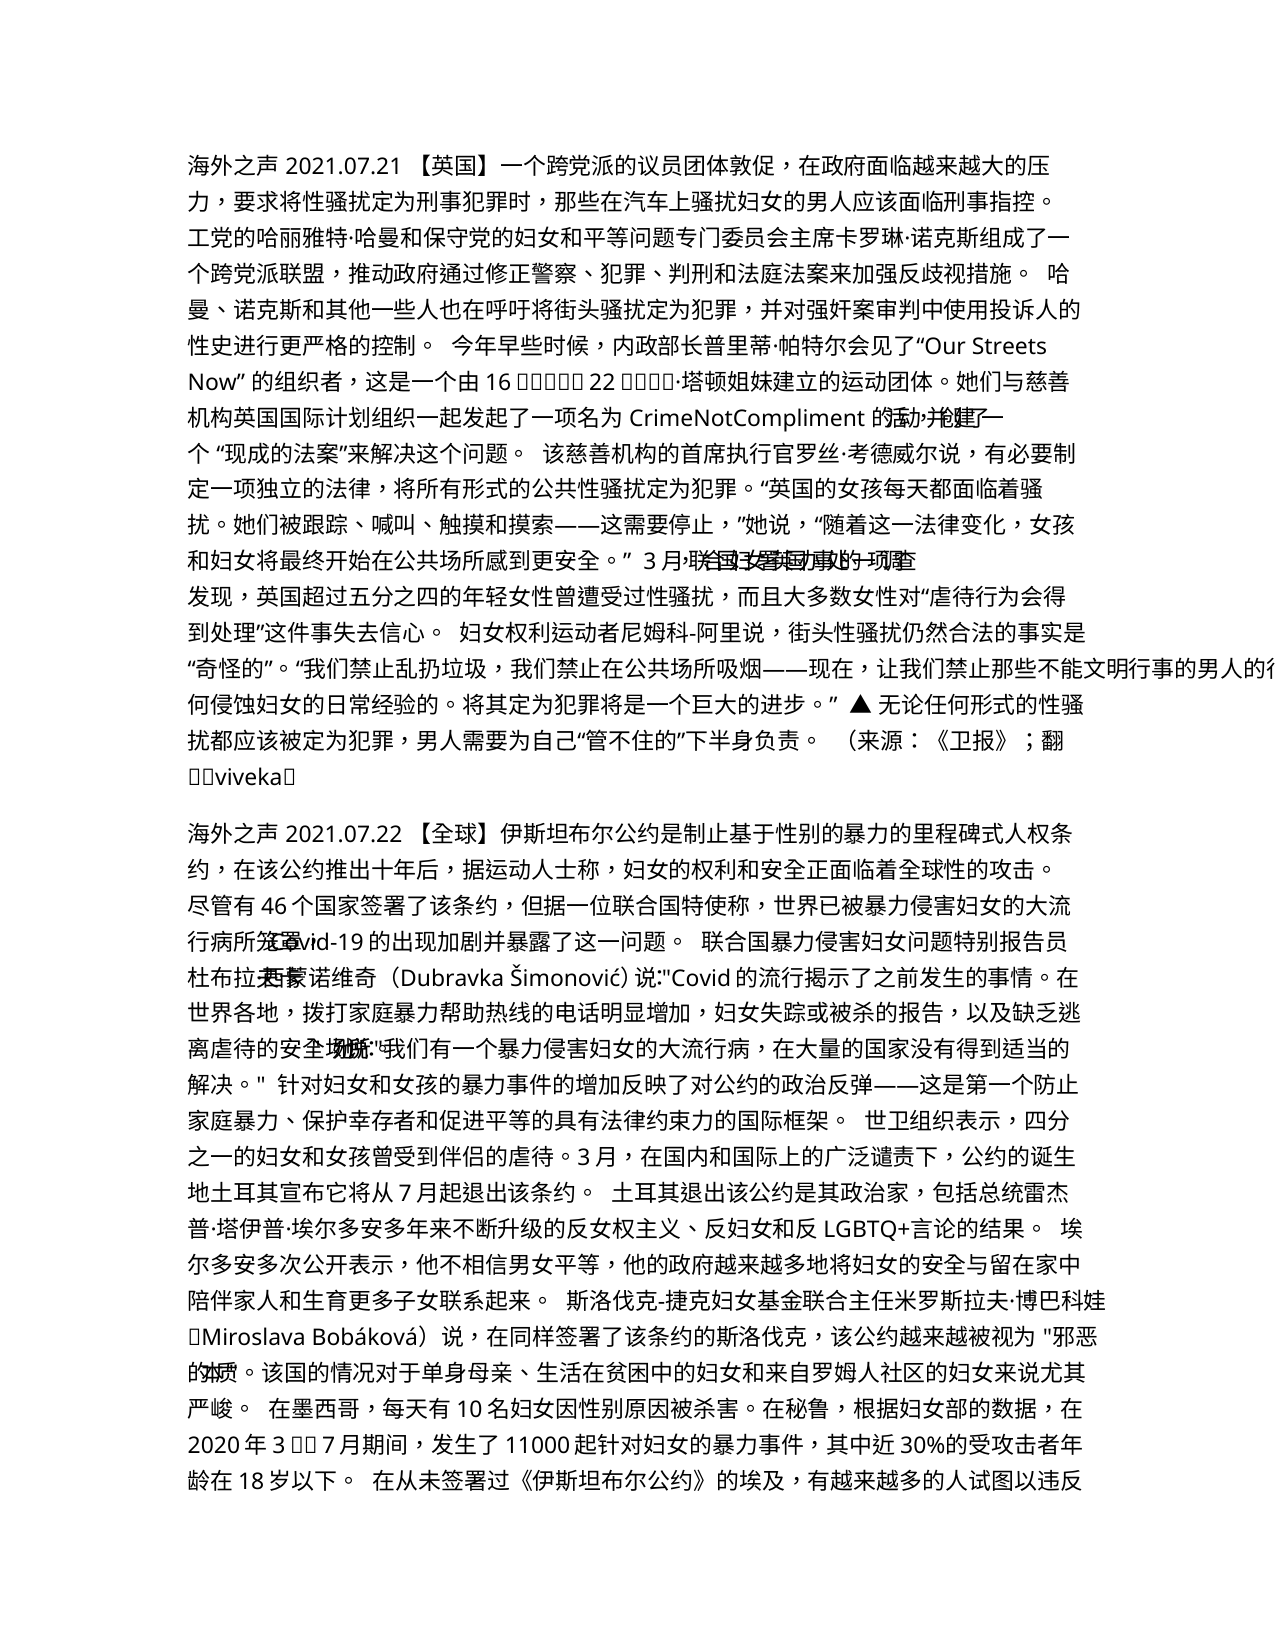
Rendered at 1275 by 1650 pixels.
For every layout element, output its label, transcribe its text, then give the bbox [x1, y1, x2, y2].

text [187, 818, 1087, 1496]
text 海外之声 2021.07.21 【英国】一个跨党派的议员团体敦促，在政府面临越来越大的压力，要求将性骚扰定为刑事犯罪时，那些在汽车上骚扰妇女的男人应该面临刑事指控。 工党的哈丽雅特·哈曼和保守党的妇女和平等问题专门委员会主席卡罗琳·诺克斯组成了一个跨党派联盟，推动政府通过修正警察、犯罪、判刑和法庭法案来加强反歧视措施。 哈曼、诺克斯和其他一些人也在呼吁将街头骚扰定为犯罪，并对强奸案审判中使用投诉人的性史进行更严格的控制。 今年早些时候，内政部长普里蒂·帕特尔会见了“Our Streets Now” 的组织者，这是一个由16岁的吉玛和22岁的玛雅·塔顿姐妹建立的运动团体。她们与慈善机构英国国际计划组织一起发起了一项名为 CrimeNotCompliment 的活动，并创建了一个 “现成的法案”来解决这个问题。 该慈善机构的首席执行官罗丝·考德威尔说，有必要制定一项独立的法律，将所有形式的公共性骚扰定为犯罪。“英国的女孩每天都面临着骚扰。她们被跟踪、喊叫、触摸和摸索——这需要停止，”她说，“随着这一法律变化，女孩和妇女将最终开始在公共场所感到更安全。” 3月，联合国妇女署英国办事处的一项调查发现，英国超过五分之四的年轻女性曾遭受过性骚扰，而且大多数女性对“虐待行为会得到处理”这件事失去信心。 妇女权利运动者尼姆科-阿里说，街头性骚扰仍然合法的事实是 “奇怪的”。“我们禁止乱扔垃圾，我们禁止在公共场所吸烟——现在，让我们禁止那些不能文明行事的男人的行为，”她说，“我不认为人们意识到它是如何侵蚀妇女的日常经验的。将其定为犯罪将是一个巨大的进步。” ▲ 无论任何形式的性骚扰都应该被定为犯罪，男人需要为自己“管不住的”下半身负责。 （来源：《卫报》；翻译：viveka） [187, 150, 1087, 792]
